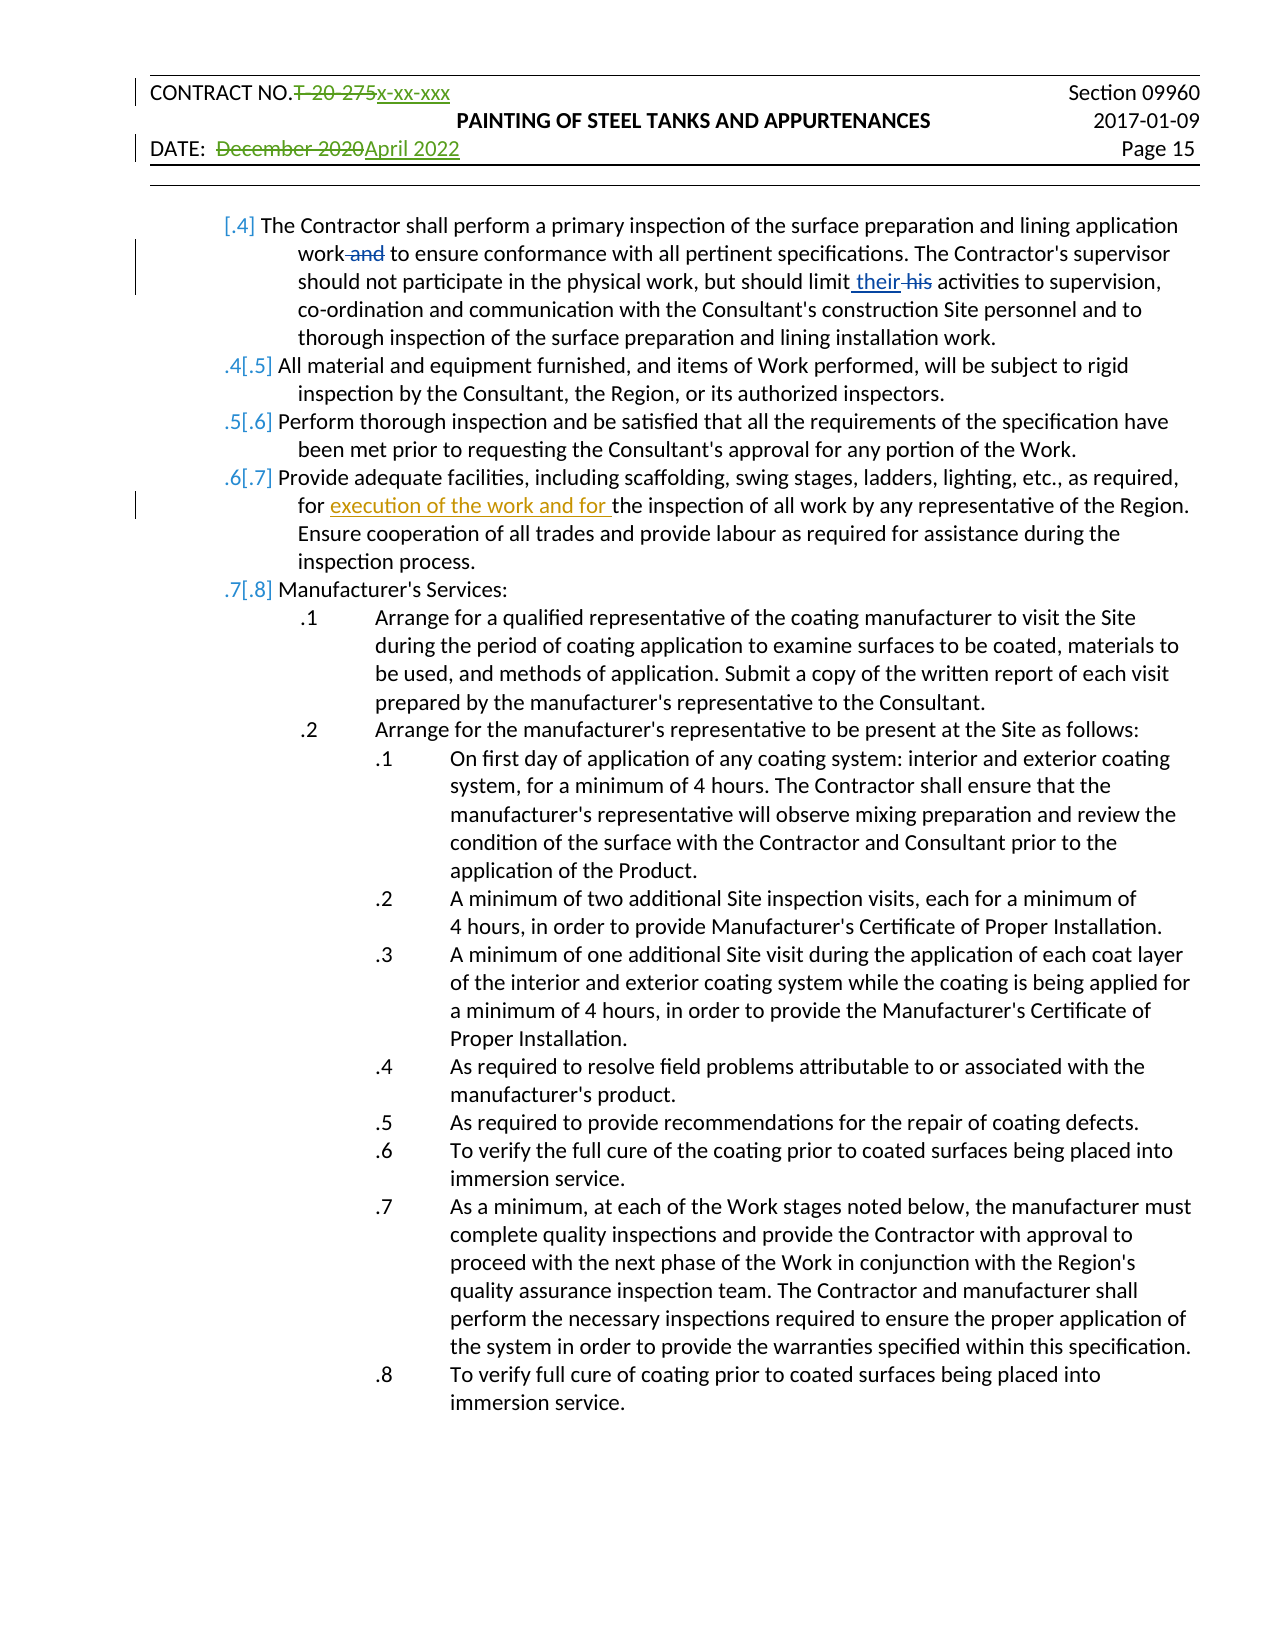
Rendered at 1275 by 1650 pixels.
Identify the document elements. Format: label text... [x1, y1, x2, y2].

subtitle A minimum of two additional Site inspection visits, each for a minimum of 4 hours, in order to provide Manufacturer's Certificate of Proper Installation. [375, 884, 1200, 940]
subtitle To verify the full cure of the coating prior to coated surfaces being placed into immersion service. [375, 1136, 1200, 1192]
subtitle Provide adequate facilities, including scaffolding, swing stages, ladders, lighting, etc., as required, for the inspection of all work by any representative of the Region. Ensure cooperation of all trades and provide labour as required for assistance during the inspection process. [224, 463, 1200, 576]
subtitle Arrange for a qualified representative of the coating manufacturer to visit the Site during the period of coating application to examine surfaces to be coated, materials to be used, and methods of application. Submit a copy of the written report of each visit prepared by the manufacturer's representative to the Consultant. [300, 603, 1200, 716]
subtitle As required to resolve field problems attributable to or associated with the manufacturer's product. [375, 1052, 1200, 1108]
subtitle As required to provide recommendations for the repair of coating defects. [375, 1108, 1200, 1136]
subtitle Manufacturer's Services: [224, 576, 1200, 603]
subtitle To verify full cure of coating prior to coated surfaces being placed into immersion service. [375, 1360, 1200, 1416]
subtitle As a minimum, at each of the Work stages noted below, the manufacturer must complete quality inspections and provide the Contractor with approval to proceed with the next phase of the Work in conjunction with the Region's quality assurance inspection team. The Contractor and manufacturer shall perform the necessary inspections required to ensure the proper application of the system in order to provide the warranties specified within this specification. [375, 1192, 1200, 1360]
subtitle All material and equipment furnished, and items of Work performed, will be subject to rigid inspection by the Consultant, the Region, or its authorized inspectors. [224, 351, 1200, 407]
subtitle Perform thorough inspection and be satisfied that all the requirements of the specification have been met prior to requesting the Consultant's approval for any portion of the Work. [224, 407, 1200, 463]
subtitle The Contractor shall perform a primary inspection of the surface preparation and lining application work to ensure conformance with all pertinent specifications. The Contractor's supervisor should not participate in the physical work, but should limit activities to supervision, co-ordination and communication with the Consultant's construction Site personnel and to thorough inspection of the surface preparation and lining installation work. [224, 211, 1200, 351]
subtitle A minimum of one additional Site visit during the application of each coat layer of the interior and exterior coating system while the coating is being applied for a minimum of 4 hours, in order to provide the Manufacturer's Certificate of Proper Installation. [375, 940, 1200, 1052]
subtitle Arrange for the manufacturer's representative to be present at the Site as follows: [300, 716, 1200, 744]
subtitle On first day of application of any coating system: interior and exterior coating system, for a minimum of 4 hours. The Contractor shall ensure that the manufacturer's representative will observe mixing preparation and review the condition of the surface with the Contractor and Consultant prior to the application of the Product. [375, 744, 1200, 884]
